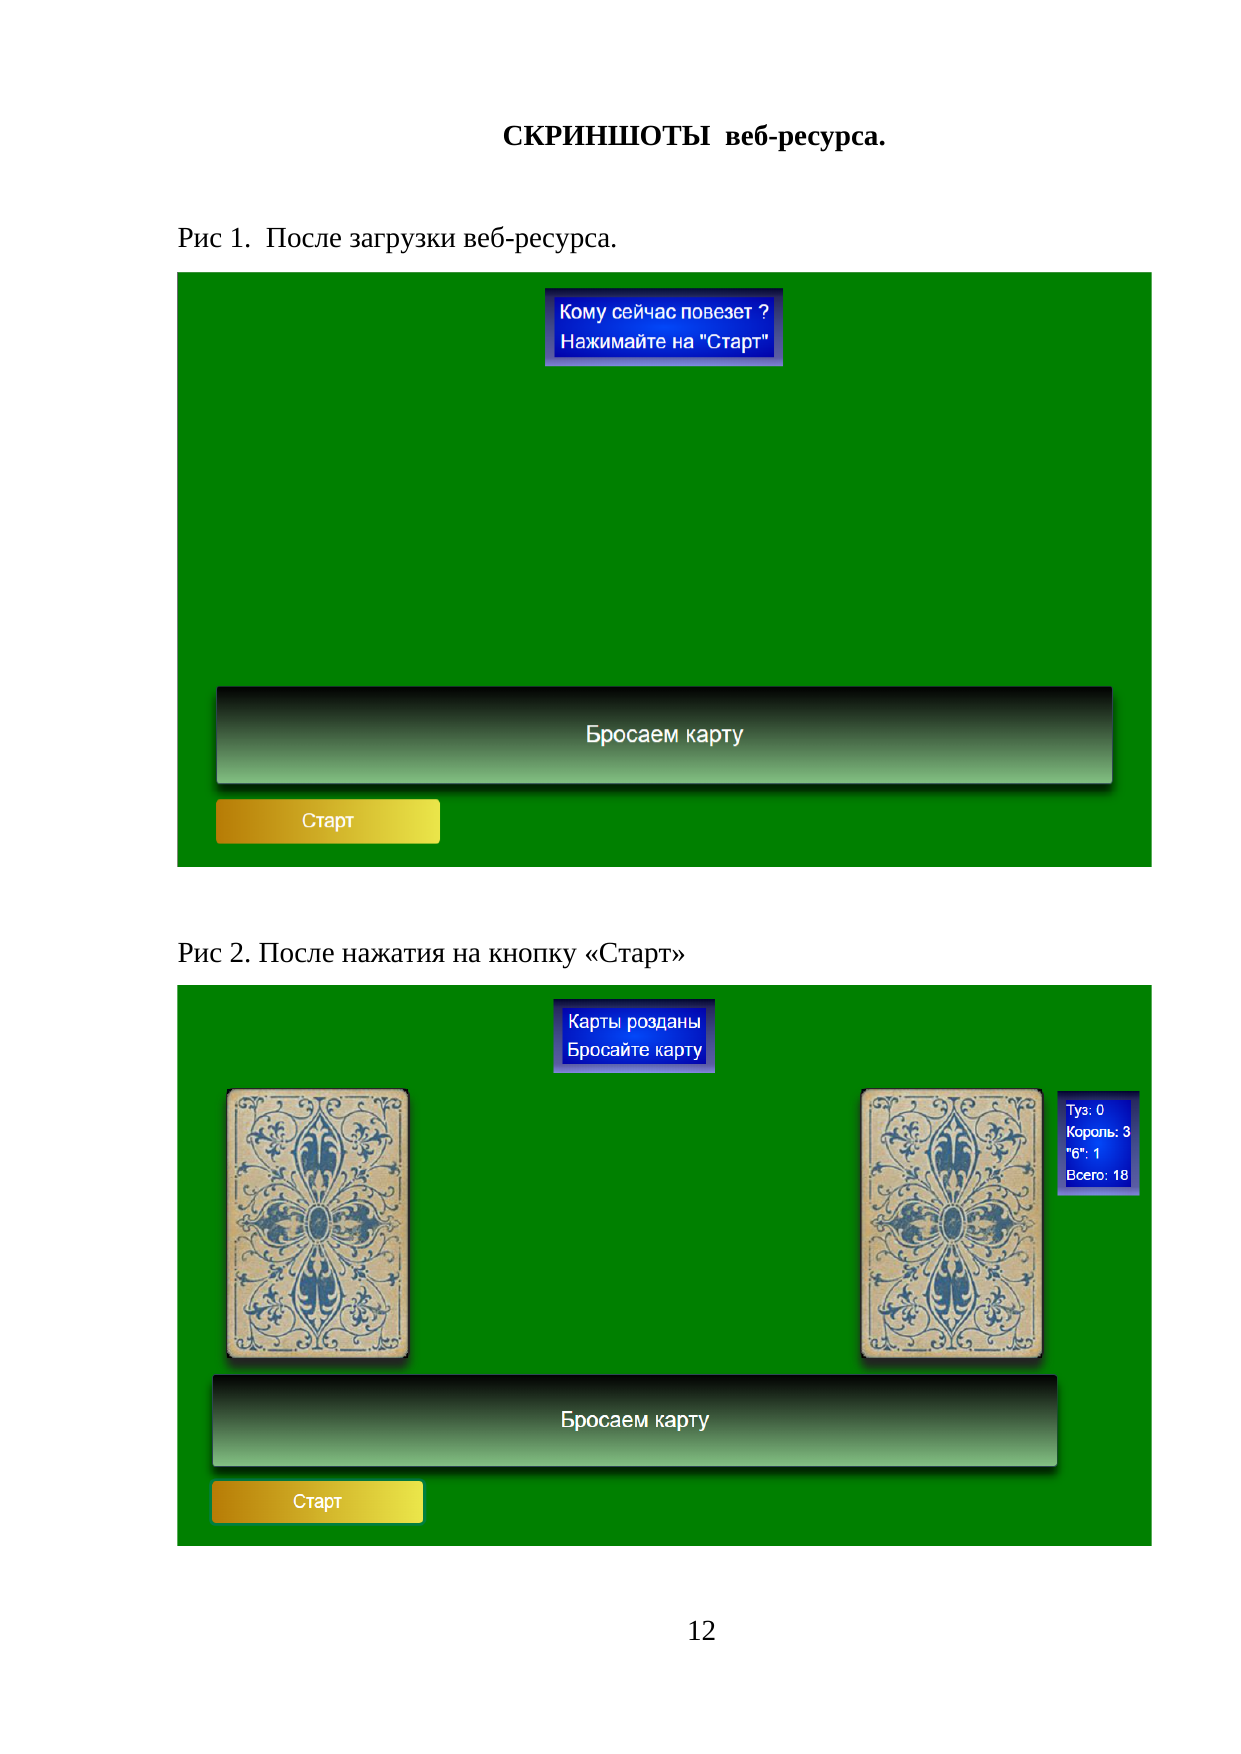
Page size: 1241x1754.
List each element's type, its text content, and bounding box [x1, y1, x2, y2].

picture [177, 272, 1152, 867]
text СКРИНШОТЫ веб-ресурса. [177, 118, 1152, 152]
picture [177, 985, 1152, 1546]
text Рис 2. После нажатия на кнопку «Старт» [177, 935, 1152, 969]
text Рис 1. После загрузки веб-ресурса. [177, 220, 1152, 254]
